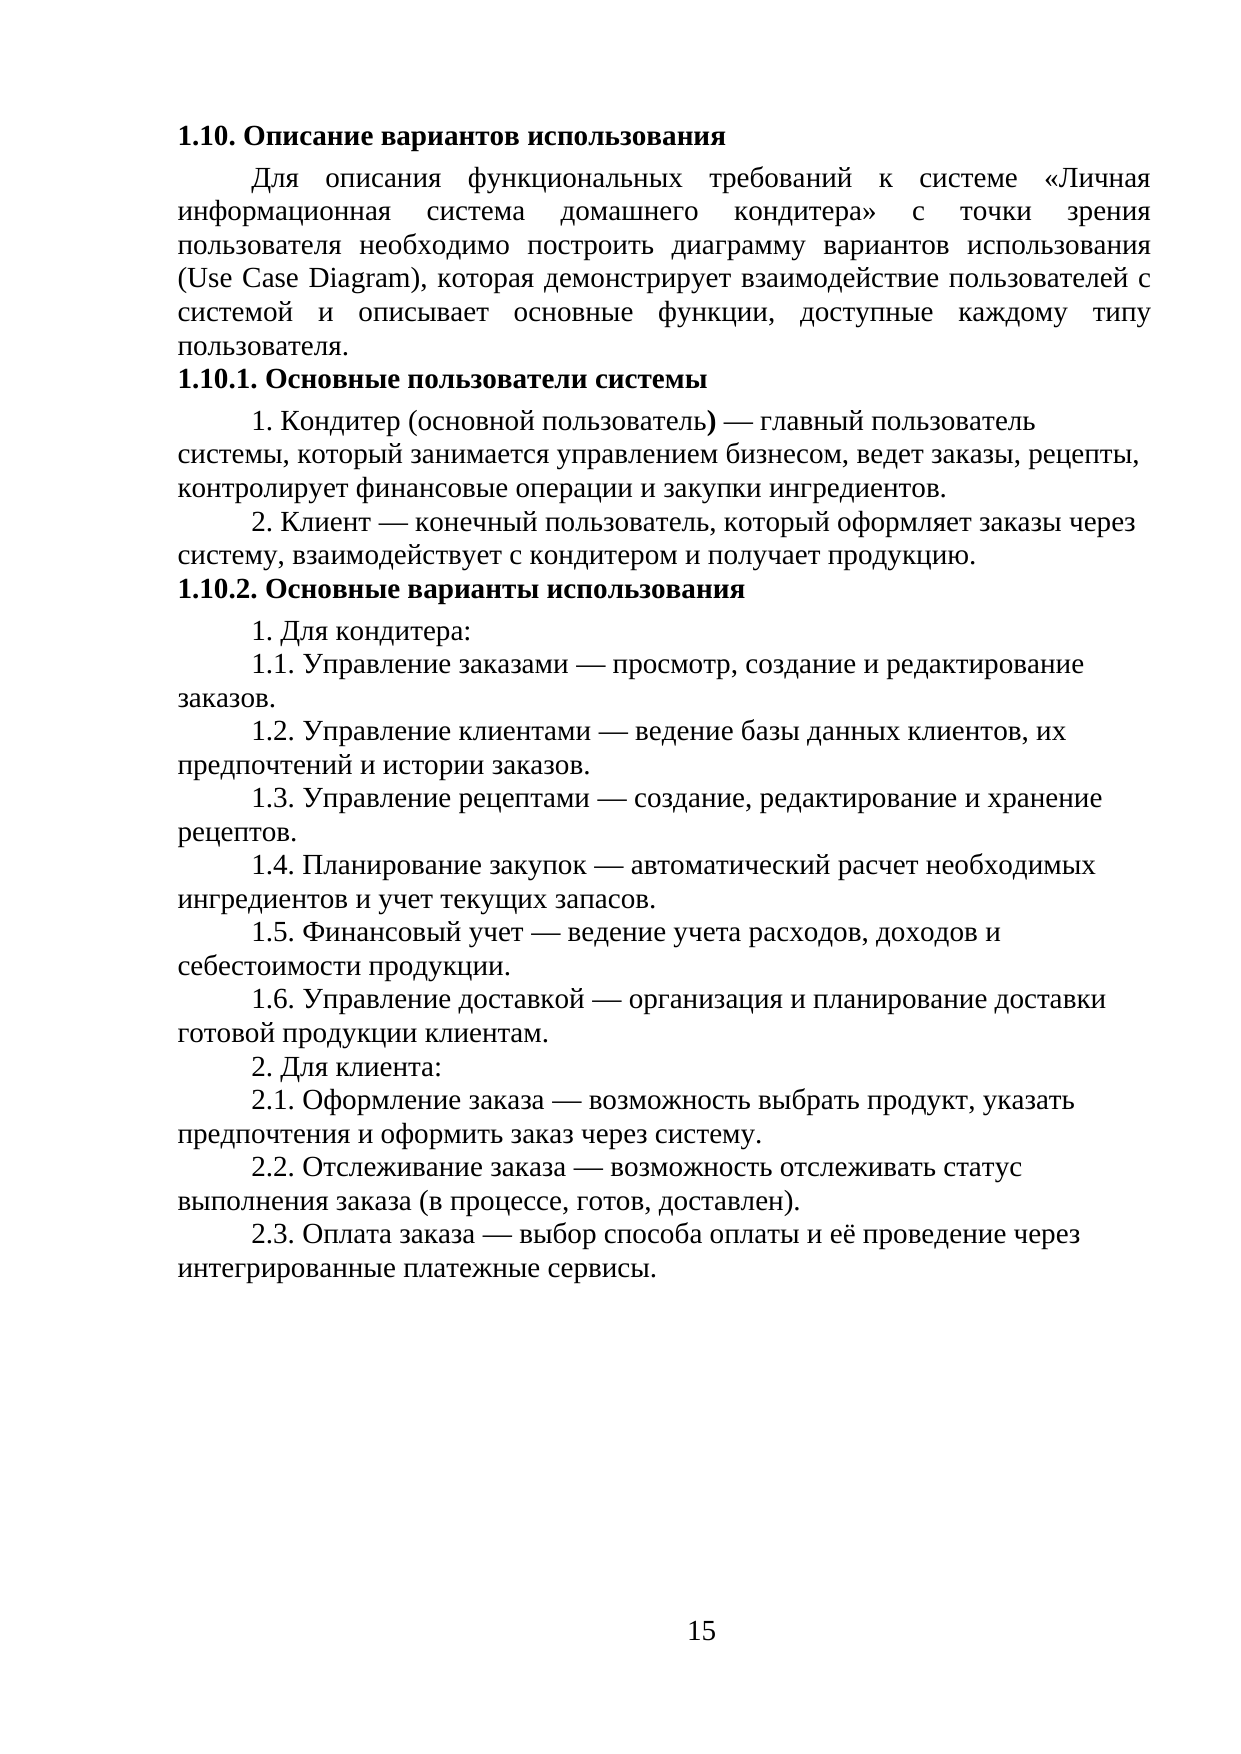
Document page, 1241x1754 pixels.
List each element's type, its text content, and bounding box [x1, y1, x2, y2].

text интегрированные платежные сервисы. [177, 1250, 1152, 1283]
list Клиент — конечный пользователь, который оформляет заказы через систему, взаимодействует с кондитером и получает продукцию. [177, 504, 1152, 571]
list Финансовый учет — ведение учета расходов, доходов и себестоимости продукции. [177, 914, 1152, 982]
list Оплата заказа — выбор способа оплаты и её проведение через [177, 1216, 1152, 1250]
list Управление клиентами — ведение базы данных клиентов, их предпочтений и истории заказов. [177, 713, 1152, 780]
list Кондитер (основной пользователь) — главный пользователь системы, который занимается управлением бизнесом, ведет заказы, рецепты, контролирует финансовые операции и закупки ингредиентов. [177, 403, 1152, 504]
list Для кондитера: [177, 613, 1152, 646]
subtitle Основные варианты использования [177, 571, 1152, 604]
list Управление заказами — просмотр, создание и редактирование [177, 646, 1152, 680]
text Для описания функциональных требований к системе «Личная информационная система домашнего кондитера» с точки зрения пользователя необходимо построить диаграмму вариантов использования (Use Case Diagram), которая демонстрирует взаимодействие пользователей с системой и описывает основные функции, доступные каждому типу пользователя. [177, 160, 1152, 361]
text заказов. [177, 680, 1152, 713]
list Управление доставкой — организация и планирование доставки готовой продукции клиентам. [177, 982, 1152, 1049]
list Управление рецептами — создание, редактирование и хранение рецептов. [177, 780, 1152, 847]
subtitle Описание вариантов использования [177, 118, 1152, 152]
list Оформление заказа — возможность выбрать продукт, указать предпочтения и оформить заказ через систему. [177, 1082, 1152, 1149]
list Планирование закупок — автоматический расчет необходимых ингредиентов и учет текущих запасов. [177, 847, 1152, 914]
list Для клиента: [177, 1049, 1152, 1082]
list Отслеживание заказа — возможность отслеживать статус выполнения заказа (в процессе, готов, доставлен). [177, 1149, 1152, 1216]
subtitle Основные пользователи системы [177, 361, 1152, 395]
